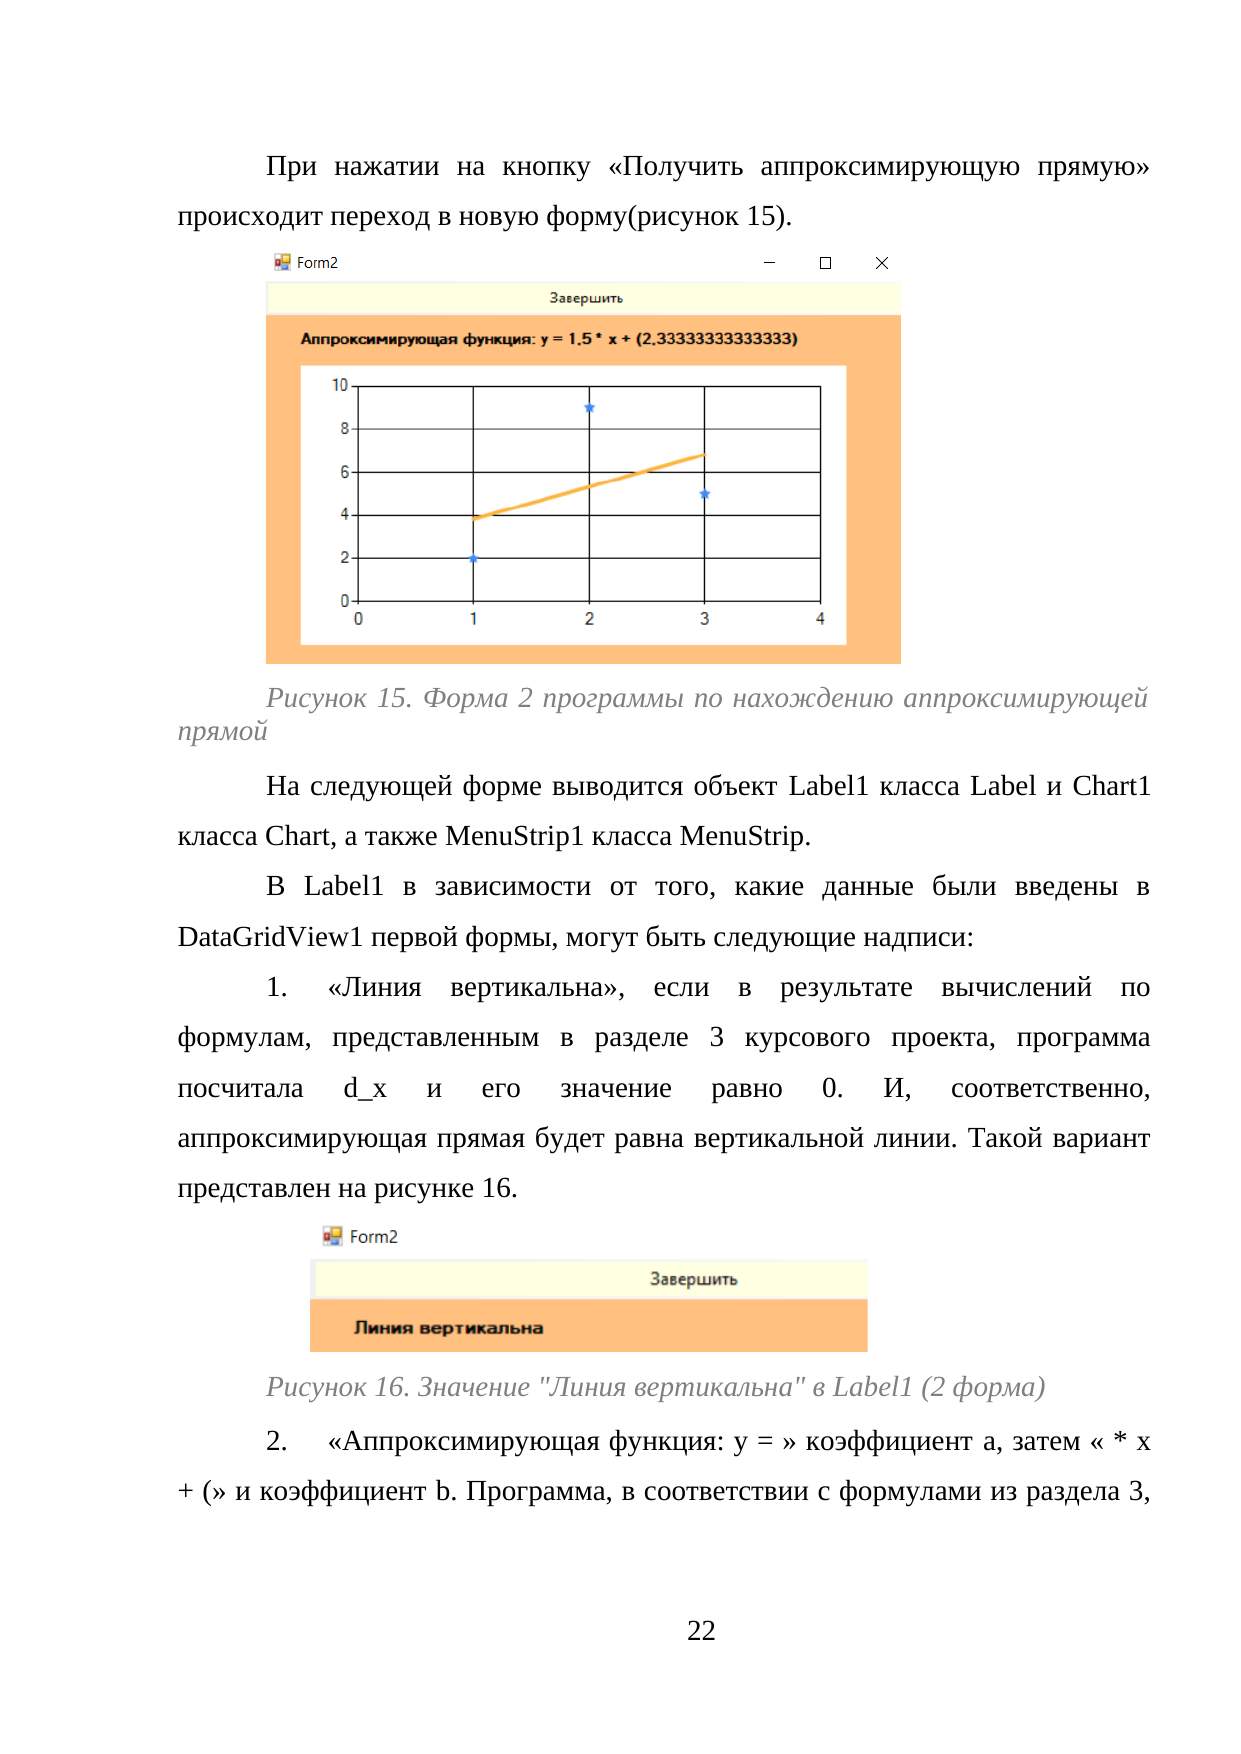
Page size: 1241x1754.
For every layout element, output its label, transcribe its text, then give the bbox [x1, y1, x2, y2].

text На следующей форме выводится объект Label1 класса Label и Chart1 класса Chart, а также MenuStrip1 класса MenuStrip. [177, 768, 1152, 852]
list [177, 1423, 1152, 1507]
list «Линия вертикальна», если в результате вычислений по формулам, представленным в разделе 3 курсового проекта, программа посчитала d_x и его значение равно 0. И, соответственно, аппроксимирующая прямая будет равна вертикальной линии. Такой вариант представлен на рисунке 16. [177, 969, 1152, 1204]
text В Label1 в зависимости от того, какие данные были введены в DataGridView1 первой формы, могут быть следующие надписи: [177, 868, 1152, 952]
text Рисунок 16. Значение "Линия вертикальна" в Label1 (2 форма) [177, 1369, 1152, 1402]
text Рисунок 15. Форма 2 программы по нахождению аппроксимирующей прямой [177, 680, 1152, 747]
picture [310, 1220, 868, 1352]
text При нажатии на кнопку «Получить аппроксимирующую прямую» происходит переход в новую форму(рисунок 15). [177, 148, 1152, 232]
picture [265, 248, 901, 664]
